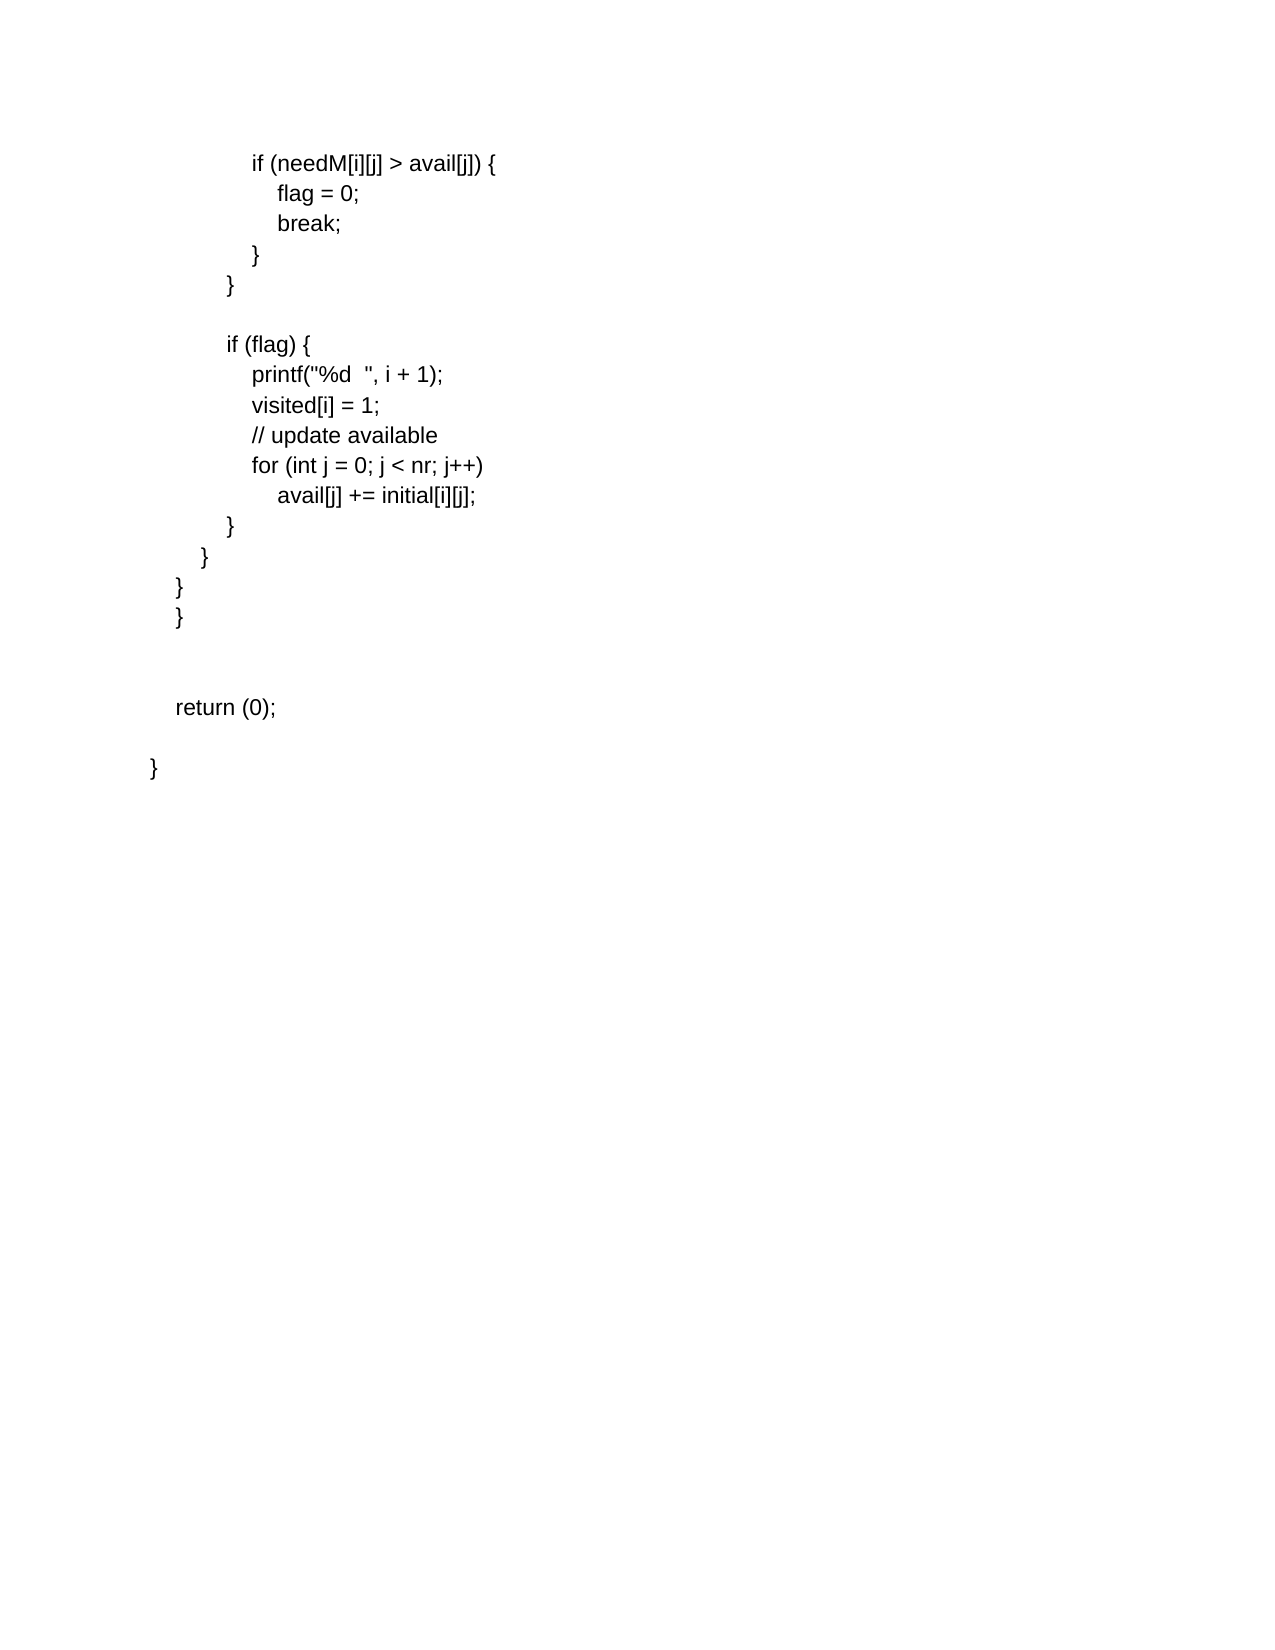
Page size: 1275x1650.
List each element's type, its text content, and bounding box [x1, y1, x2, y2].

text flag = 0; [150, 180, 1125, 207]
text visited[i] = 1; [150, 392, 1125, 418]
text } [150, 543, 1125, 569]
text } [150, 754, 1125, 781]
text return (0); [150, 694, 1125, 720]
text } [150, 241, 1125, 267]
text break; [150, 210, 1125, 237]
text for (int j = 0; j < nr; j++) [150, 452, 1125, 478]
text if (needM[i][j] > avail[j]) { [150, 150, 1125, 176]
text } [150, 512, 1125, 539]
text printf("%d ", i + 1); [150, 361, 1125, 388]
text } [150, 271, 1125, 297]
text if (flag) { [150, 331, 1125, 358]
text } [150, 603, 1125, 629]
text // update available [150, 422, 1125, 448]
text avail[j] += initial[i][j]; [150, 482, 1125, 509]
text } [150, 573, 1125, 599]
